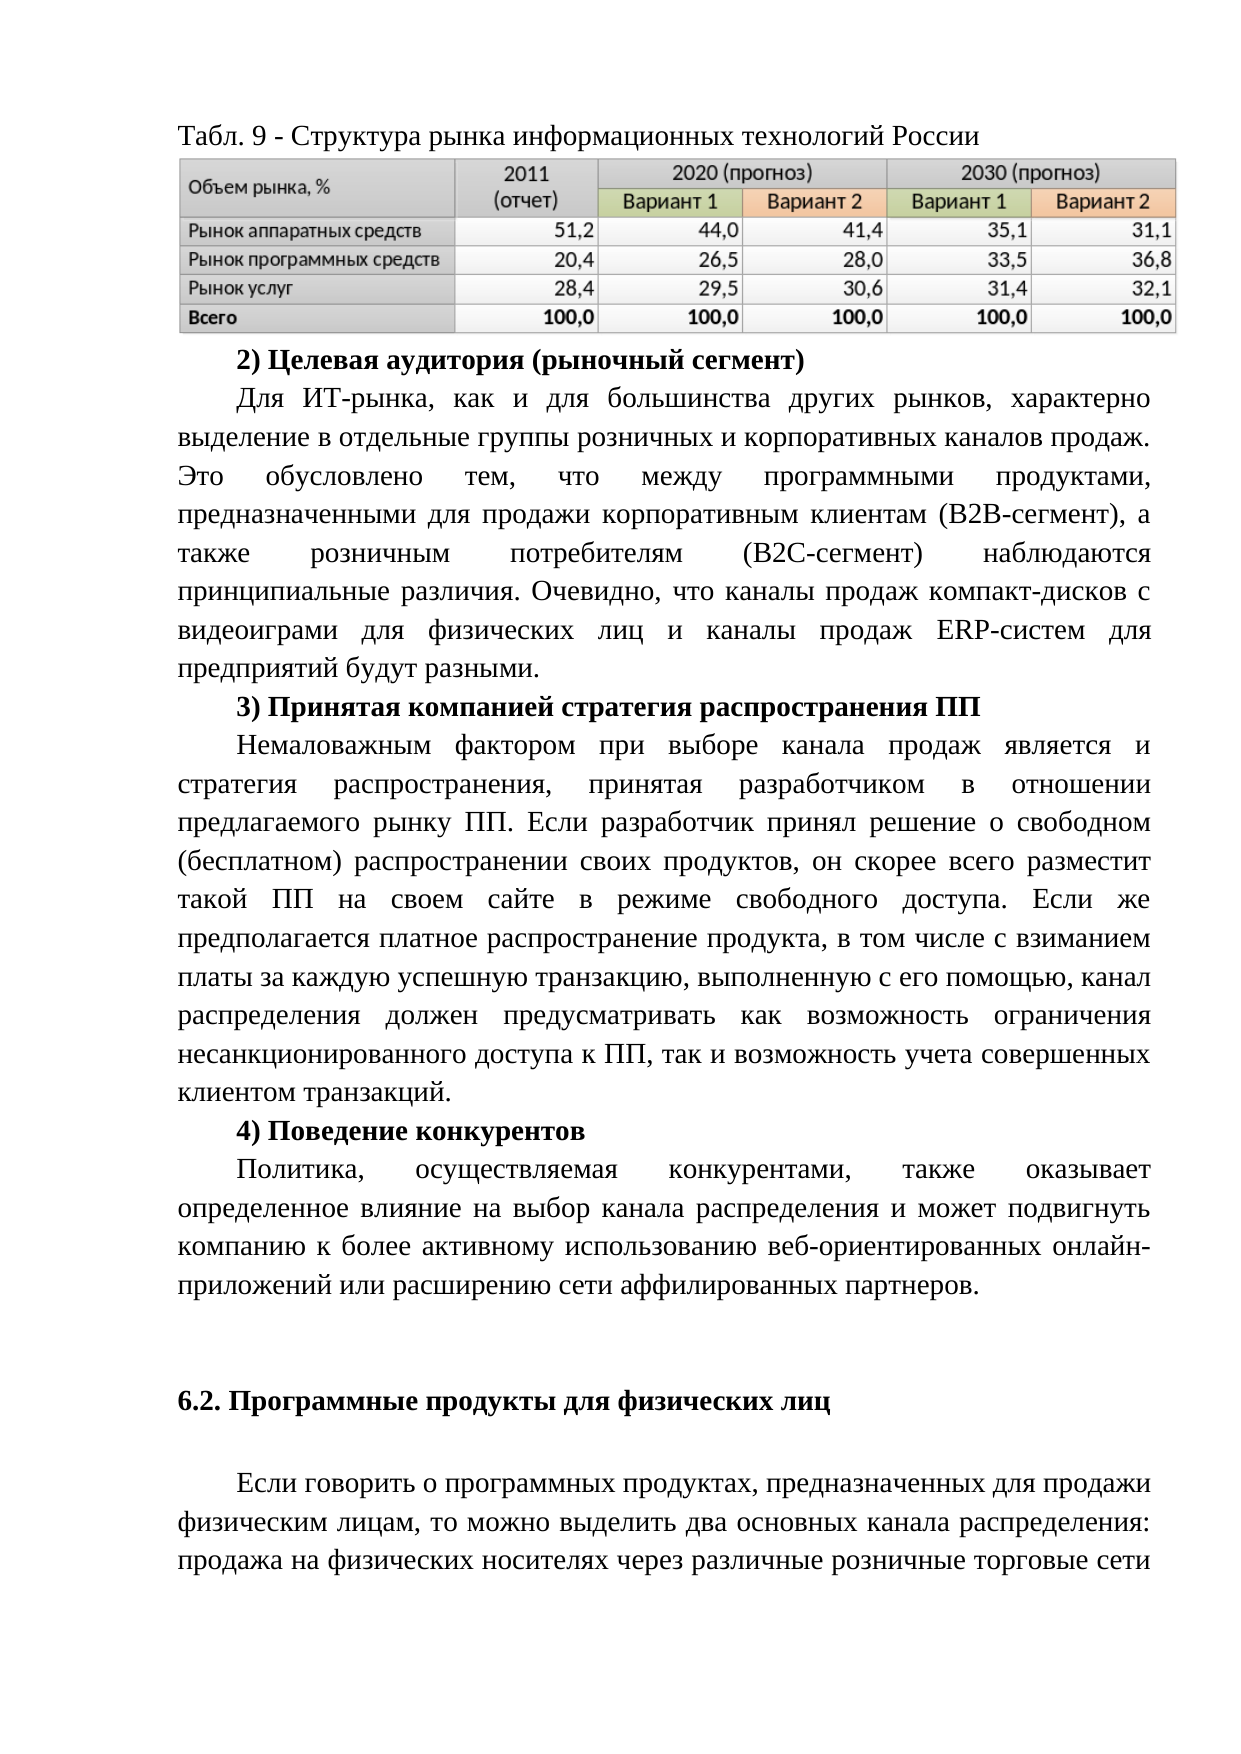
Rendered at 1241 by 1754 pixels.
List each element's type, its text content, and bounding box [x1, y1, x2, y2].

text 4) Поведение конкурентов [177, 1113, 1152, 1146]
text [177, 1465, 1152, 1576]
text Политика, осуществляемая конкурентами, также оказывает определенное влияние на выбор канала распределения и может подвигнуть компанию к более активному использованию веб-ориентированных онлайн-приложений или расширению сети аффилированных партнеров. [177, 1151, 1152, 1301]
text 2) Целевая аудитория (рыночный сегмент) [177, 342, 1152, 376]
text 6.2. Программные продукты для физических лиц [177, 1383, 1152, 1416]
text Немаловажным фактором при выборе канала продаж является и стратегия распространения, принятая разработчиком в отношении предлагаемого рынку ПП. Если разработчик принял решение о свободном (бесплатном) распространении своих продуктов, он скорее всего разместит такой ПП на своем сайте в режиме свободного доступа. Если же предполагается платное распространение продукта, в том числе с взиманием платы за каждую успешную транзакцию, выполненную с его помощью, канал распределения должен предусматривать как возможность ограничения несанкционированного доступа к ПП, так и возможность учета совершенных клиентом транзакций. [177, 727, 1152, 1108]
text Табл. 9 - Структура рынка информационных технологий России [177, 118, 1152, 152]
text Для ИТ-рынка, как и для большинства других рынков, характерно выделение в отдельные группы розничных и корпоративных каналов продаж. Это обусловлено тем, что между программными продуктами, предназначенными для продажи корпоративным клиентам (В2В-сегмент), а также розничным потребителям (В2С-сегмент) наблюдаются принципиальные различия. Очевидно, что каналы продаж компакт-дисков с видеоиграми для физических лиц и каналы продаж ERP-систем для предприятий будут разными. [177, 381, 1152, 684]
text 3) Принятая компанией стратегия распространения ПП [177, 689, 1152, 722]
